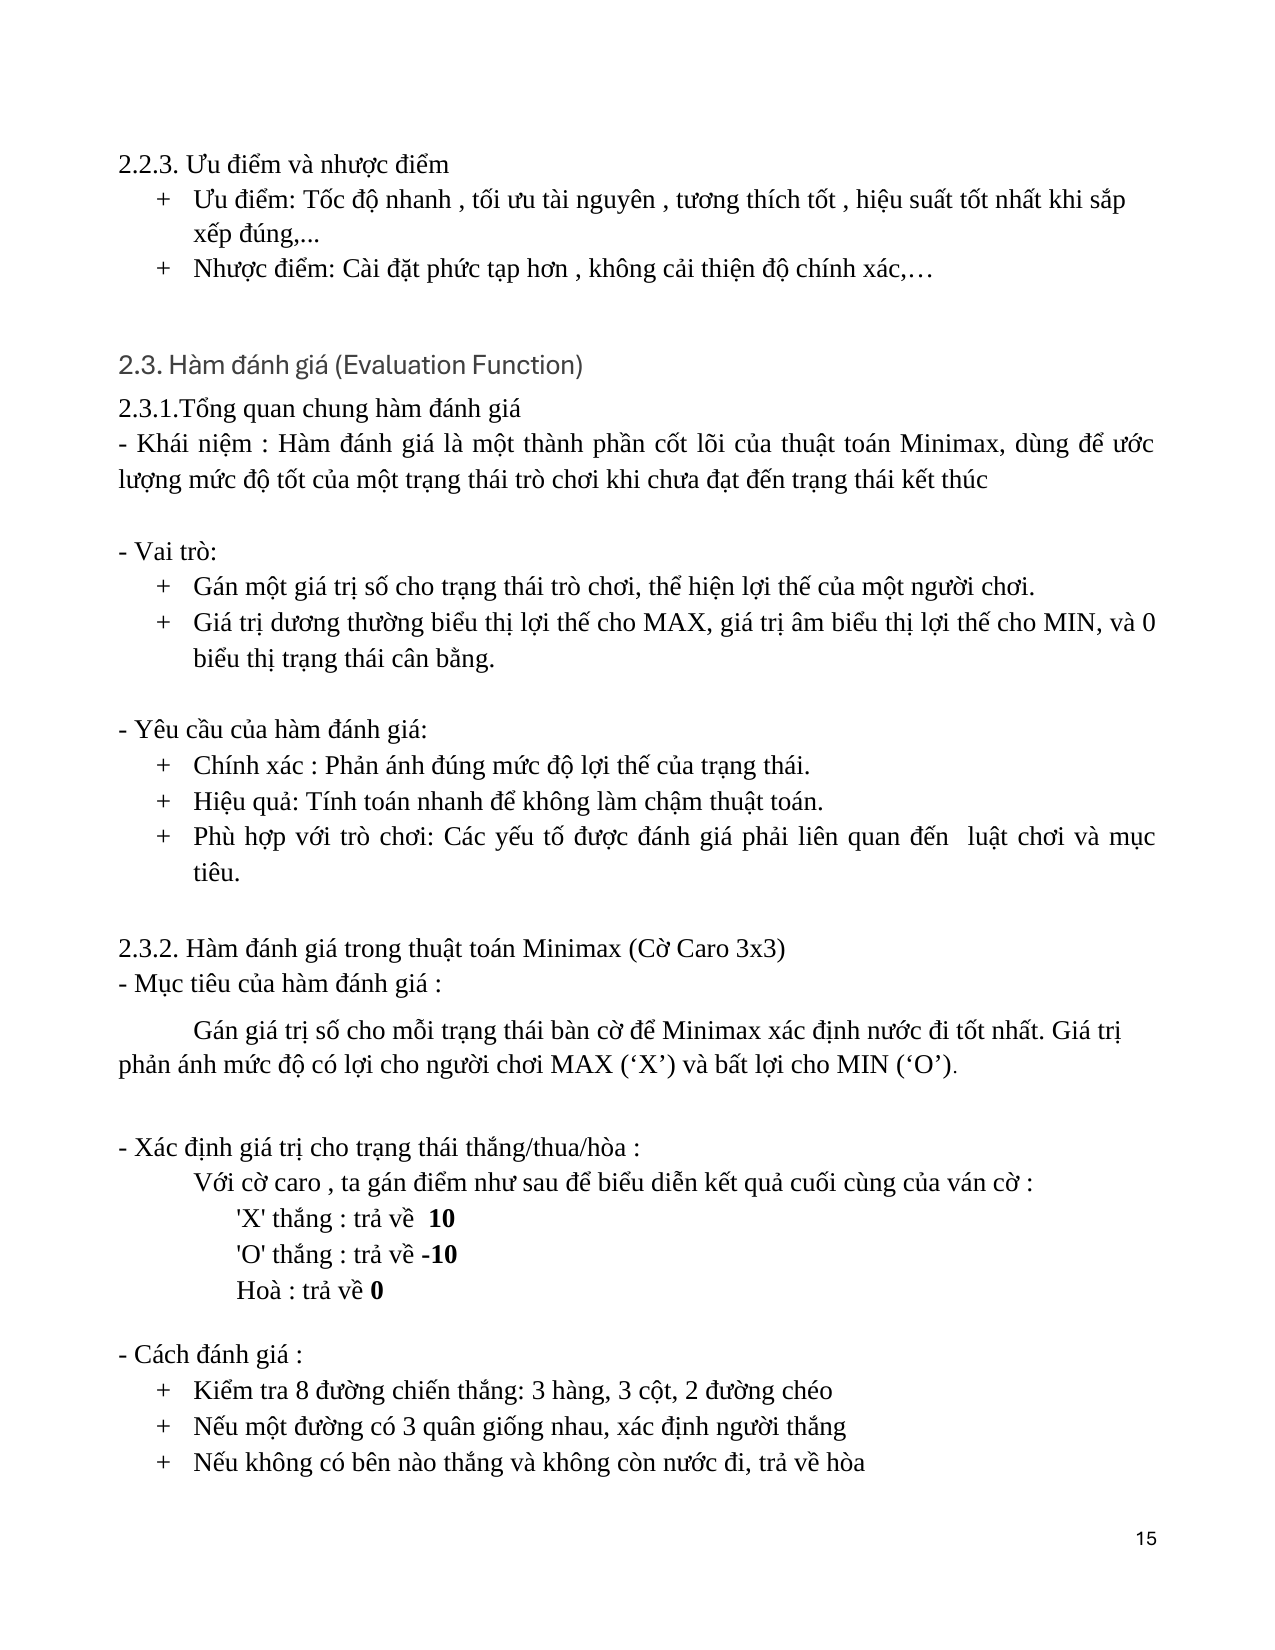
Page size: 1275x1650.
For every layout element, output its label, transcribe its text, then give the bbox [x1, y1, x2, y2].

list Nếu không có bên nào thắng và không còn nước đi, trả về hòa [156, 1446, 1157, 1477]
subtitle 2.3. Hàm đánh giá (Evaluation Function) [118, 347, 1157, 382]
text - Yêu cầu của hàm đánh giá: [118, 713, 1157, 744]
subtitle 2.2.3. Ưu điểm và nhược điểm [118, 148, 1157, 179]
list Phù hợp với trò chơi: Các yếu tố được đánh giá phải liên quan đến luật chơi và mục tiêu. [156, 821, 1157, 887]
list Hiệu quả: Tính toán nhanh để không làm chậm thuật toán. [156, 785, 1157, 816]
subtitle 2.3.1.Tổng quan chung hàm đánh giá [118, 392, 1157, 423]
text - Vai trò: [118, 535, 1157, 566]
text - Cách đánh giá : [118, 1339, 1157, 1370]
list Nhược điểm: Cài đặt phức tạp hơn , không cải thiện độ chính xác,… [156, 252, 1157, 283]
list Gán một giá trị số cho trạng thái trò chơi, thể hiện lợi thế của một người chơi. [156, 570, 1157, 602]
list Kiểm tra 8 đường chiến thắng: 3 hàng, 3 cột, 2 đường chéo [156, 1374, 1157, 1406]
list Giá trị dương thường biểu thị lợi thế cho MAX, giá trị âm biểu thị lợi thế cho MIN, và 0 biểu thị trạng thái cân bằng. [156, 606, 1157, 673]
text 'O' thắng : trả về -10 [118, 1238, 1157, 1269]
text - Xác định giá trị cho trạng thái thắng/thua/hòa : [118, 1131, 1157, 1162]
text 'X' thắng : trả về 10 [118, 1202, 1157, 1233]
list Ưu điểm: Tốc độ nhanh , tối ưu tài nguyên , tương thích tốt , hiệu suất tốt nhất khi sắp xếp đúng,... [156, 183, 1157, 249]
list Chính xác : Phản ánh đúng mức độ lợi thế của trạng thái. [156, 749, 1157, 780]
list Nếu một đường có 3 quân giống nhau, xác định người thắng [156, 1410, 1157, 1441]
text Với cờ caro , ta gán điểm như sau để biểu diễn kết quả cuối cùng của ván cờ : [118, 1167, 1157, 1198]
text - Mục tiêu của hàm đánh giá : [118, 968, 1157, 999]
text Hoà : trả về 0 [118, 1274, 1157, 1305]
subtitle 2.3.2. Hàm đánh giá trong thuật toán Minimax (Cờ Caro 3x3) [118, 932, 1157, 963]
text - Khái niệm : Hàm đánh giá là một thành phần cốt lõi của thuật toán Minimax, dùng để ước lượng mức độ tốt của một trạng thái trò chơi khi chưa đạt đến trạng thái kết thúc [118, 427, 1157, 494]
text Gán giá trị số cho mỗi trạng thái bàn cờ để Minimax xác định nước đi tốt nhất. Giá trị phản ánh mức độ có lợi cho người chơi MAX (‘X’) và bất lợi cho MIN (‘O’). [118, 1014, 1157, 1079]
